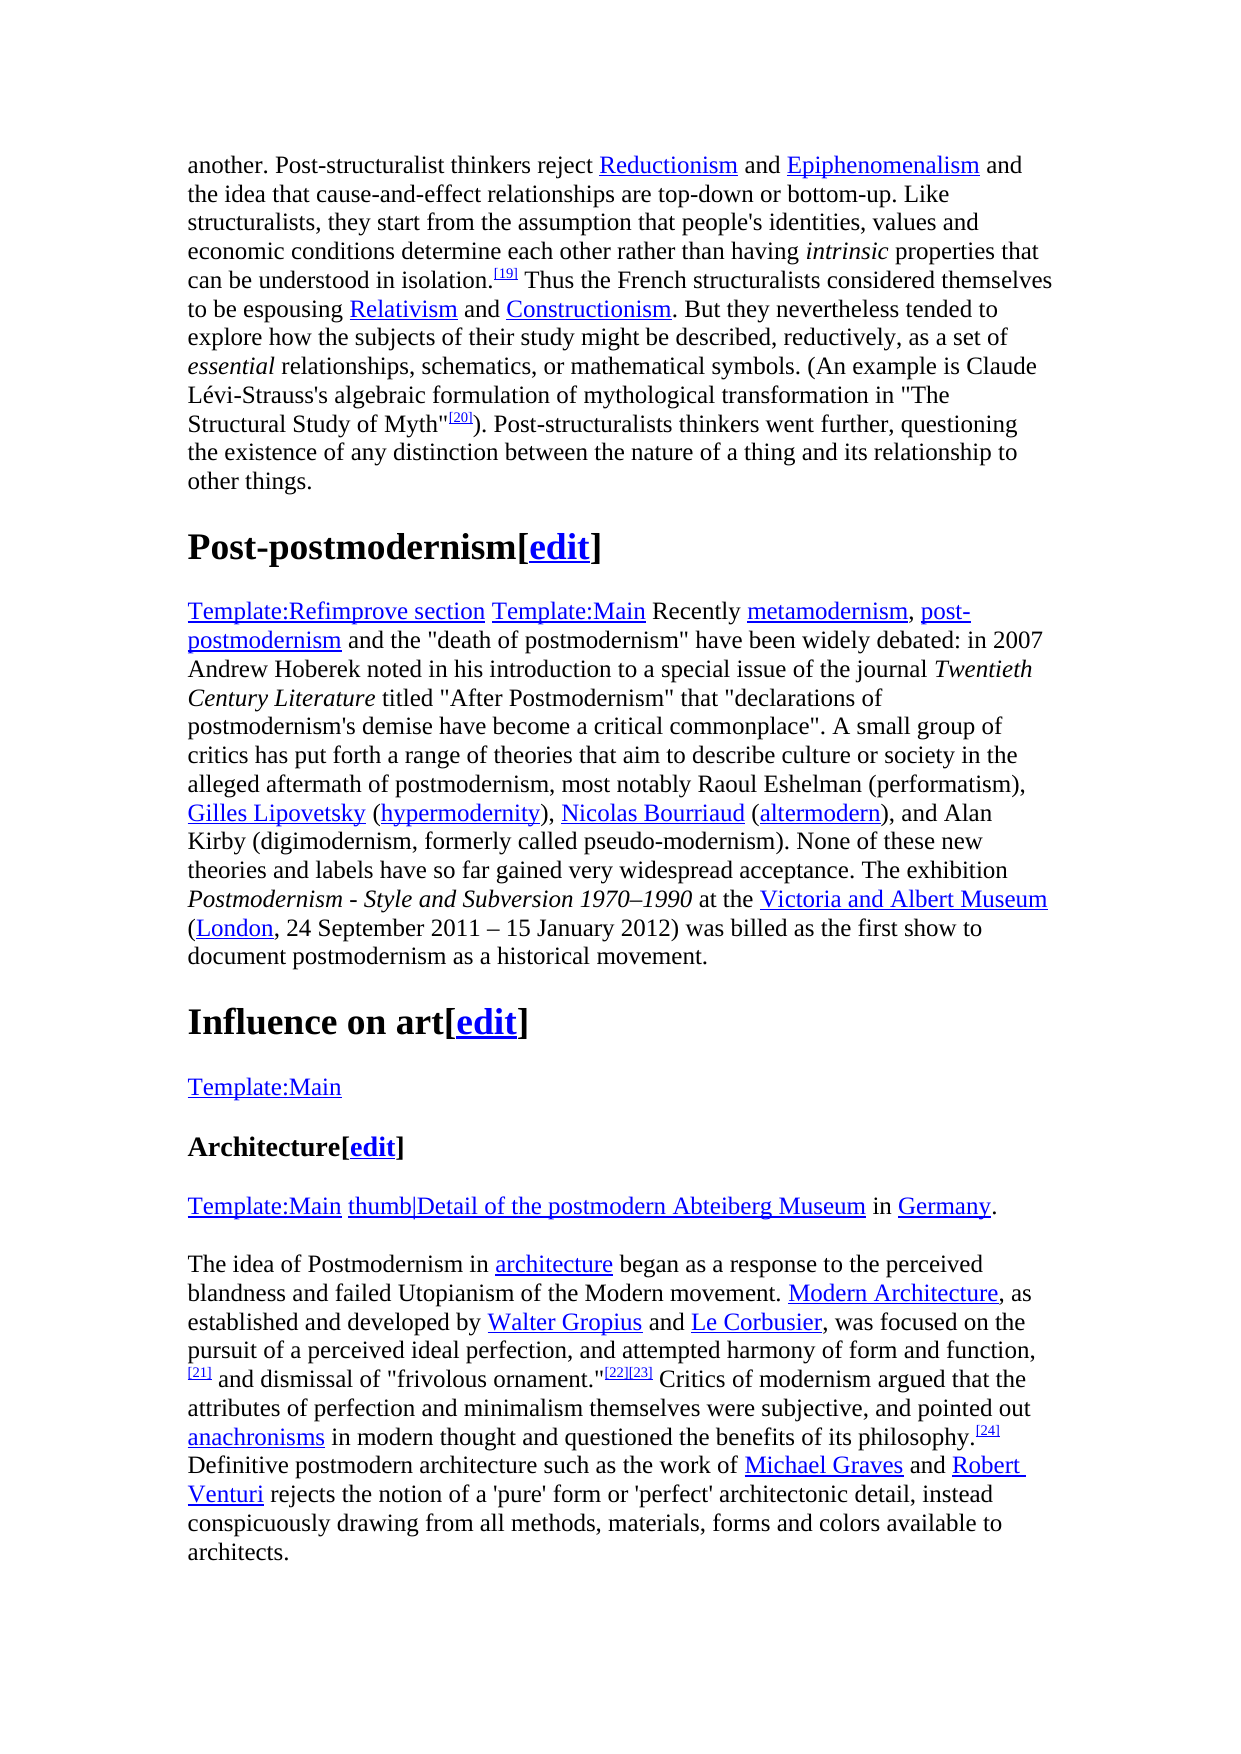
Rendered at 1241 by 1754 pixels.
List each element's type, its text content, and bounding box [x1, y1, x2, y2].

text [187, 150, 1053, 495]
text Template:Refimprove section Template:Main Recently metamodernism, post-postmodernism and the "death of postmodernism" have been widely debated: in 2007 Andrew Hoberek noted in his introduction to a special issue of the journal Twentieth Century Literature titled "After Postmodernism" that "declarations of postmodernism's demise have become a critical commonplace". A small group of critics has put forth a range of theories that aim to describe culture or society in the alleged aftermath of postmodernism, most notably Raoul Eshelman (performatism), Gilles Lipovetsky (hypermodernity), Nicolas Bourriaud (altermodern), and Alan Kirby (digimodernism, formerly called pseudo-modernism). None of these new theories and labels have so far gained very widespread acceptance. The exhibition Postmodernism - Style and Subversion 1970–1990 at the Victoria and Albert Museum (London, 24 September 2011 – 15 January 2012) was billed as the first show to document postmodernism as a historical movement. [187, 596, 1053, 970]
text Template:Main thumb|Detail of the postmodern Abteiberg Museum in Germany. [187, 1191, 1053, 1220]
subtitle Architecture[edit] [187, 1129, 1053, 1162]
text The idea of Postmodernism in architecture began as a response to the perceived blandness and failed Utopianism of the Modern movement. Modern Architecture, as established and developed by Walter Gropius and Le Corbusier, was focused on the pursuit of a perceived ideal perfection, and attempted harmony of form and function,[21] and dismissal of "frivolous ornament."[22][23] Critics of modernism argued that the attributes of perfection and minimalism themselves were subjective, and pointed out anachronisms in modern thought and questioned the benefits of its philosophy.[24] Definitive postmodern architecture such as the work of Michael Graves and Robert Venturi rejects the notion of a 'pure' form or 'perfect' architectonic detail, instead conspicuously drawing from all methods, materials, forms and colors available to architects. [187, 1249, 1053, 1565]
subtitle Influence on art[edit] [187, 999, 1053, 1042]
text Template:Main [187, 1072, 1053, 1100]
subtitle Post-postmodernism[edit] [187, 524, 1053, 567]
